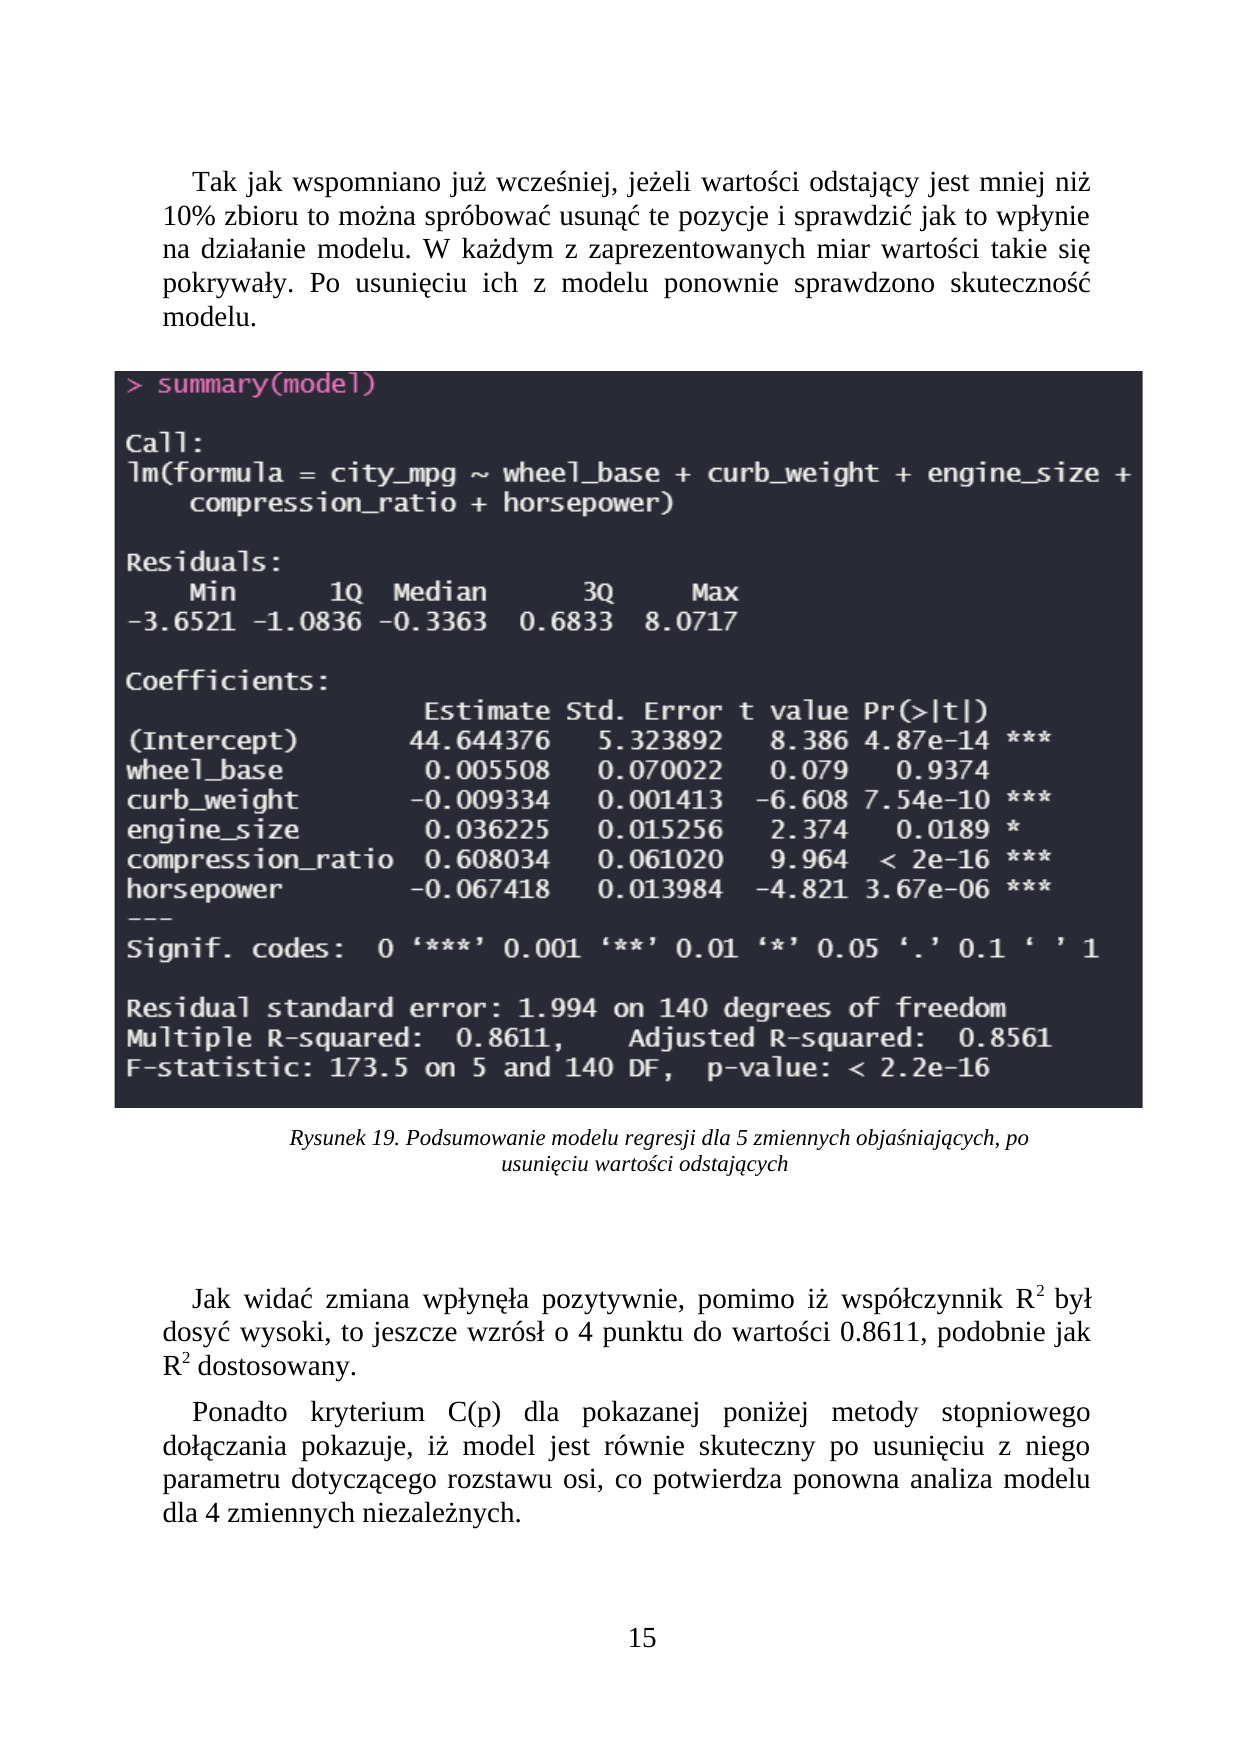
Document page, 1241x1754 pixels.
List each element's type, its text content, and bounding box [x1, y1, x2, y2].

text Jak widać zmiana wpłynęła pozytywnie, pomimo iż współczynnik R2 był dosyć wysoki, to jeszcze wzrósł o 4 punktu do wartości 0.8611, podobnie jak R2 dostosowany. [162, 1281, 1092, 1382]
picture [114, 371, 1143, 1108]
text Tak jak wspomniano już wcześniej, jeżeli wartości odstający jest mniej niż 10% zbioru to można spróbować usunąć te pozycje i sprawdzić jak to wpłynie na działanie modelu. W każdym z zaprezentowanych miar wartości takie się pokrywały. Po usunięciu ich z modelu ponownie sprawdzono skuteczność modelu. [162, 164, 1092, 332]
text Ponadto kryterium C(p) dla pokazanej poniżej metody stopniowego dołączania pokazuje, iż model jest równie skuteczny po usunięciu z niego parametru dotyczącego rozstawu osi, co potwierdza ponowna analiza modelu dla 4 zmiennych niezależnych. [162, 1394, 1092, 1528]
